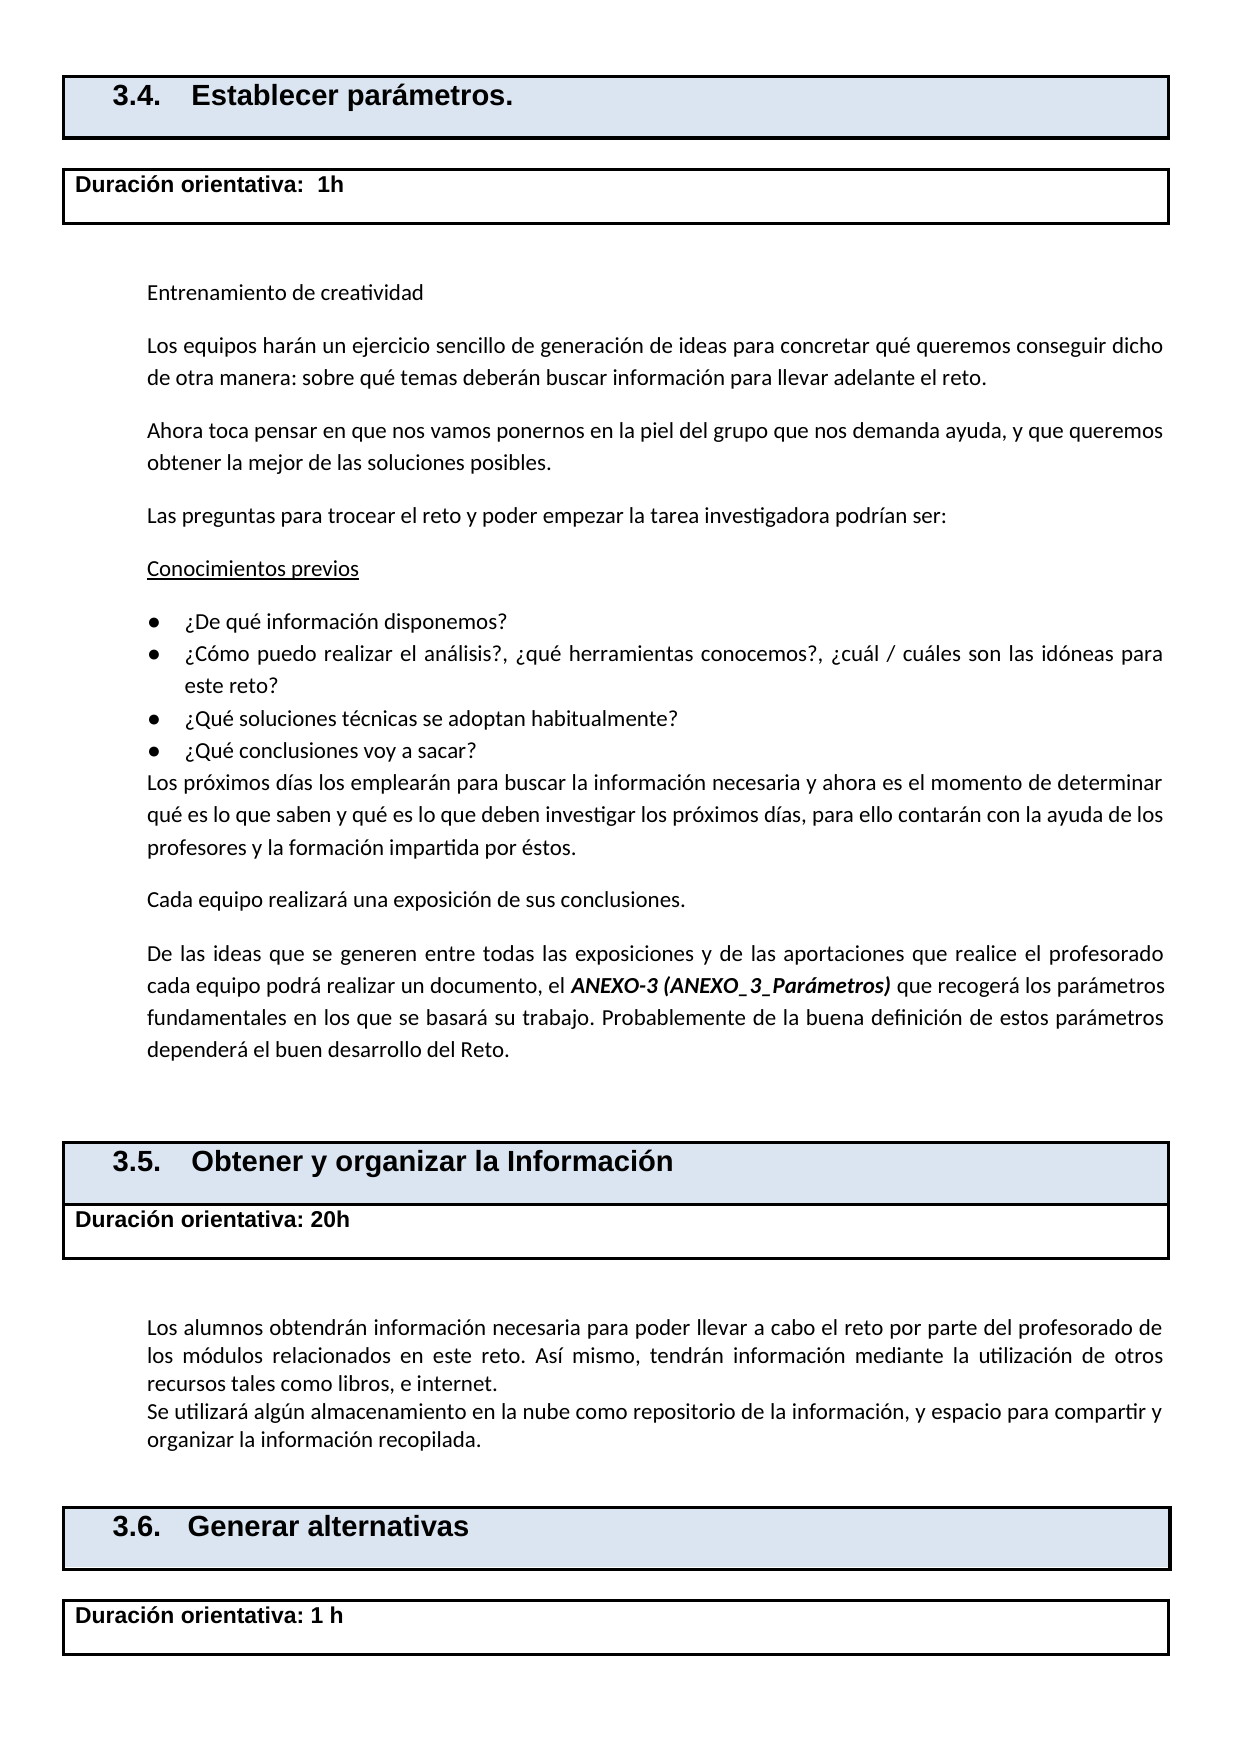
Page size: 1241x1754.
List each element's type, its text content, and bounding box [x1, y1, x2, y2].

table_header Generar alternativas [65, 1509, 1168, 1567]
text Cada equipo realizará una exposición de sus conclusiones. [147, 886, 1165, 914]
text Conocimientos previos [147, 554, 1165, 582]
table_header Duración orientativa: 1 h [65, 1602, 1167, 1653]
text De las ideas que se generen entre todas las exposiciones y de las aportaciones que realice el profesorado cada equipo podrá realizar un documento, el ANEXO-3 (ANEXO_3_Parámetros) que recogerá los parámetros fundamentales en los que se basará su trabajo. Probablemente de la buena definición de estos parámetros dependerá el buen desarrollo del Reto. [147, 939, 1165, 1063]
table_header Establecer parámetros. [65, 78, 1167, 136]
text Se utilizará algún almacenamiento en la nube como repositorio de la información, y espacio para compartir y organizar la información recopilada. [147, 1397, 1165, 1453]
table_header Obtener y organizar la Información [65, 1144, 1167, 1203]
text Ahora toca pensar en que nos vamos ponernos en la piel del grupo que nos demanda ayuda, y que queremos obtener la mejor de las soluciones posibles. [147, 416, 1165, 476]
list ¿Cómo puedo realizar el análisis?, ¿qué herramientas conocemos?, ¿cuál / cuáles son las idóneas para este reto? [147, 639, 1165, 700]
text Las preguntas para trocear el reto y poder empezar la tarea investigadora podrían ser: [147, 501, 1165, 529]
list ¿Qué conclusiones voy a sacar? [147, 736, 1165, 764]
list ¿De qué información disponemos? [147, 607, 1165, 635]
text Entrenamiento de creatividad [147, 278, 1165, 306]
text Los próximos días los emplearán para buscar la información necesaria y ahora es el momento de determinar qué es lo que saben y qué es lo que deben investigar los próximos días, para ello contarán con la ayuda de los profesores y la formación impartida por éstos. [147, 768, 1165, 861]
text Los equipos harán un ejercicio sencillo de generación de ideas para concretar qué queremos conseguir dicho de otra manera: sobre qué temas deberán buscar información para llevar adelante el reto. [147, 331, 1165, 391]
table_header Duración orientativa: 1h [65, 171, 1167, 222]
table_cell Duración orientativa: 20h [65, 1206, 1167, 1257]
list ¿Qué soluciones técnicas se adoptan habitualmente? [147, 704, 1165, 732]
text Los alumnos obtendrán información necesaria para poder llevar a cabo el reto por parte del profesorado de los módulos relacionados en este reto. Así mismo, tendrán información mediante la utilización de otros recursos tales como libros, e internet. [147, 1313, 1165, 1397]
